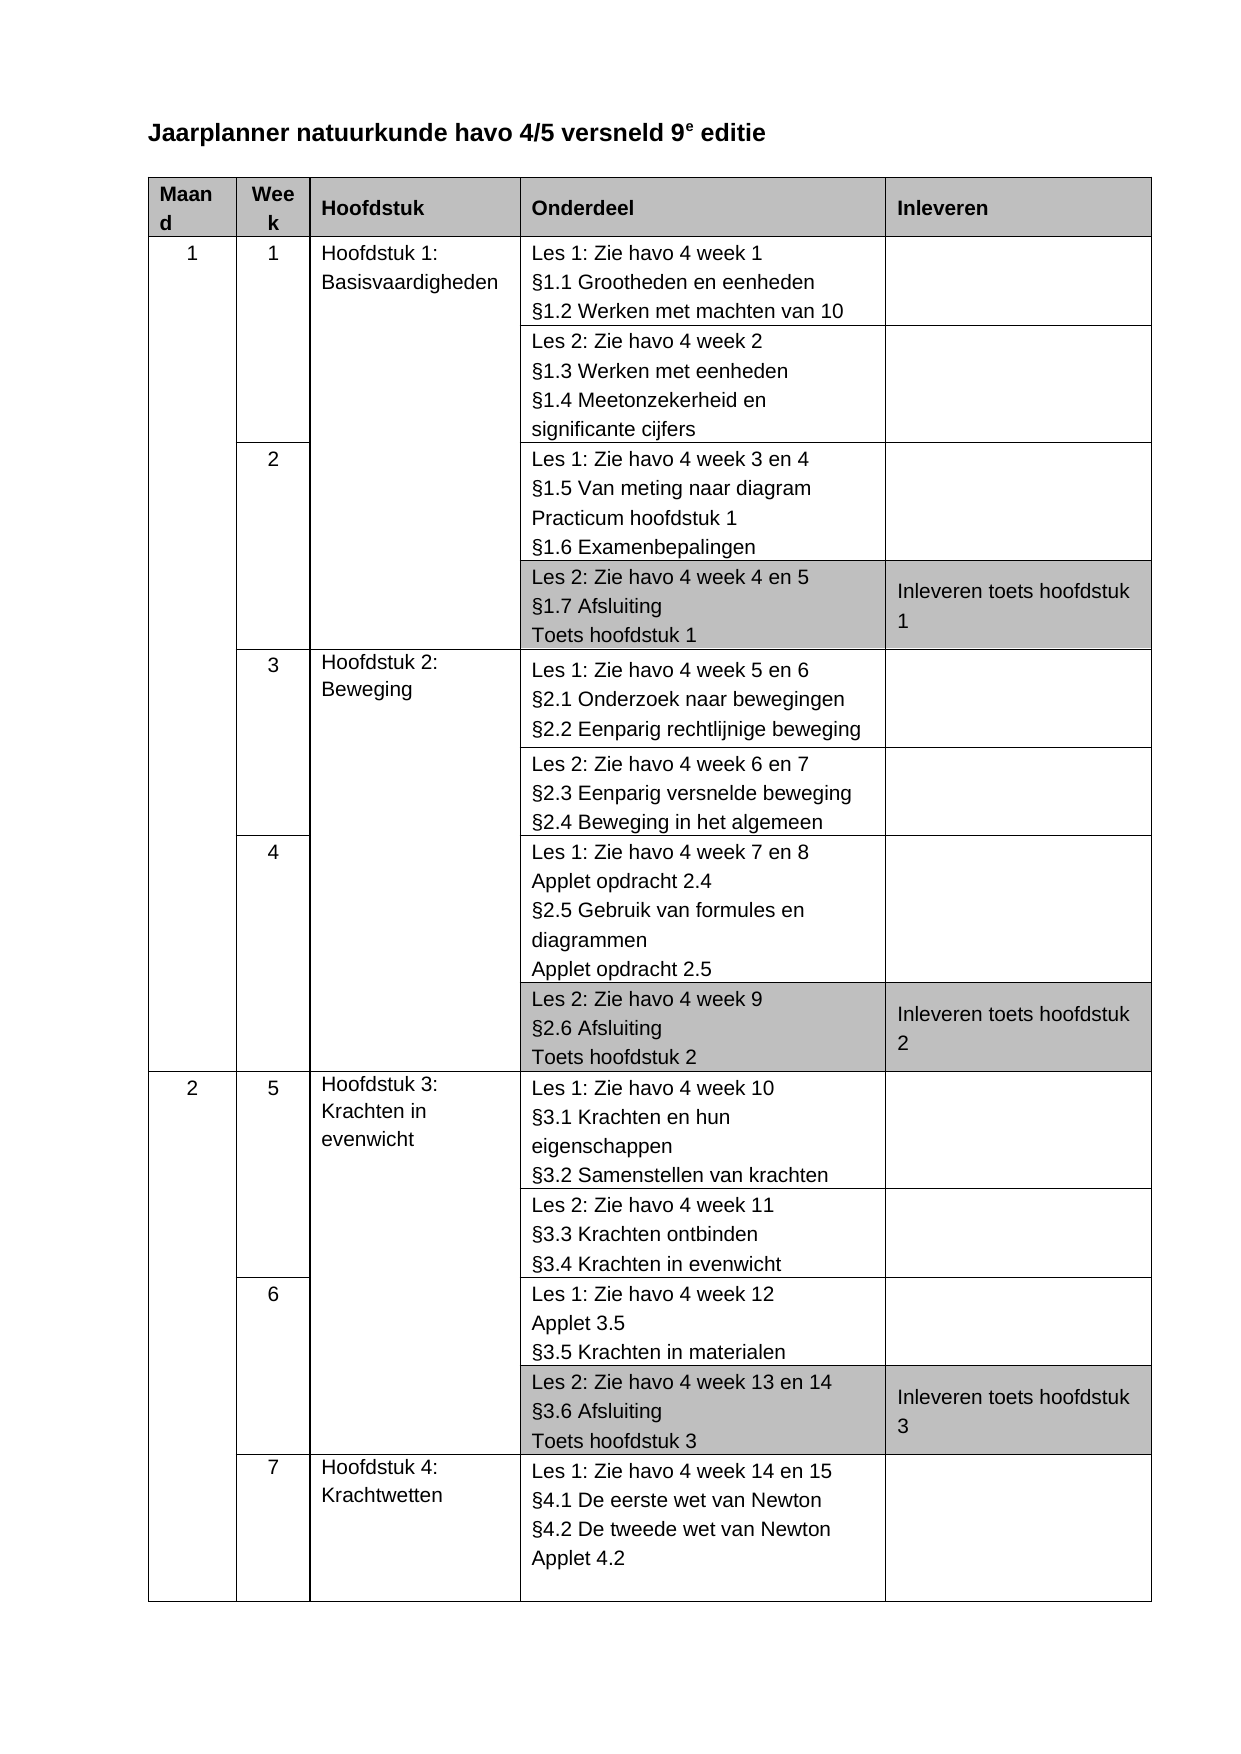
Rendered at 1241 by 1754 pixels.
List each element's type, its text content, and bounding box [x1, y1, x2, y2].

table_cell 7 [237, 1455, 309, 1601]
table_cell Hoofdstuk 1: Basisvaardigheden [311, 237, 520, 648]
table_header Onderdeel [521, 178, 885, 236]
table_cell Les 1: Zie havo 4 week 5 en 6 §2.1 Onderzoek naar bewegingen §2.2 Eenparig rechtlijnige beweging [521, 650, 885, 747]
table_cell 5 [237, 1072, 309, 1277]
table_cell 1 [237, 237, 309, 442]
table_header Maand [149, 178, 236, 236]
table_cell Les 2: Zie havo 4 week 4 en 5 §1.7 Afsluiting Toets hoofdstuk 1 [521, 561, 885, 648]
table_cell Les 2: Zie havo 4 week 11 §3.3 Krachten ontbinden §3.4 Krachten in evenwicht [521, 1189, 885, 1277]
table_cell Les 1: Zie havo 4 week 7 en 8 Applet opdracht 2.4 §2.5 Gebruik van formules en diagrammen Applet opdracht 2.5 [521, 836, 885, 982]
table_cell Les 1: Zie havo 4 week 3 en 4 §1.5 Van meting naar diagram Practicum hoofdstuk 1 §1.6 Examenbepalingen [521, 443, 885, 560]
table_cell Les 2: Zie havo 4 week 13 en 14 §3.6 Afsluiting Toets hoofdstuk 3 [521, 1366, 885, 1454]
table_cell [886, 650, 1151, 747]
table_cell 1 [149, 237, 236, 1071]
table_cell [886, 836, 1151, 982]
table_cell Inleveren toets hoofdstuk 1 [886, 561, 1151, 648]
text Jaarplanner natuurkunde havo 4/5 versneld 9e editie [148, 118, 1093, 147]
table_cell [886, 1189, 1151, 1277]
table_cell 2 [149, 1072, 236, 1601]
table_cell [521, 1455, 885, 1601]
table_cell 6 [237, 1278, 309, 1454]
table_cell [886, 237, 1151, 324]
table_cell [886, 1278, 1151, 1365]
table_cell Hoofdstuk 2: Beweging [311, 650, 520, 1071]
table_cell Les 1: Zie havo 4 week 12 Applet 3.5 §3.5 Krachten in materialen [521, 1278, 885, 1365]
table_cell Inleveren toets hoofdstuk 2 [886, 983, 1151, 1071]
table_cell Hoofdstuk 3: Krachten in evenwicht [311, 1072, 520, 1454]
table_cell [311, 1455, 520, 1601]
table_cell Inleveren toets hoofdstuk 3 [886, 1366, 1151, 1454]
table_header Inleveren [886, 178, 1151, 236]
table_cell Les 2: Zie havo 4 week 6 en 7 §2.3 Eenparig versnelde beweging §2.4 Beweging in het algemeen [521, 748, 885, 835]
table_cell 4 [237, 836, 309, 1071]
table_cell Les 1: Zie havo 4 week 1 §1.1 Grootheden en eenheden §1.2 Werken met machten van 10 [521, 237, 885, 324]
table_header Week [237, 178, 309, 236]
table_cell Les 2: Zie havo 4 week 9 §2.6 Afsluiting Toets hoofdstuk 2 [521, 983, 885, 1071]
table_cell [886, 748, 1151, 835]
table_header Hoofdstuk [311, 178, 520, 236]
table_cell [886, 1455, 1151, 1601]
table_cell [886, 1072, 1151, 1188]
table_cell 3 [237, 650, 309, 835]
table_cell [886, 326, 1151, 442]
table_cell Les 2: Zie havo 4 week 2 §1.3 Werken met eenheden §1.4 Meetonzekerheid en significante cijfers [521, 326, 885, 442]
table_cell Les 1: Zie havo 4 week 10 §3.1 Krachten en hun eigenschappen §3.2 Samenstellen van krachten [521, 1072, 885, 1188]
table_cell 2 [237, 443, 309, 648]
table_cell [886, 443, 1151, 560]
